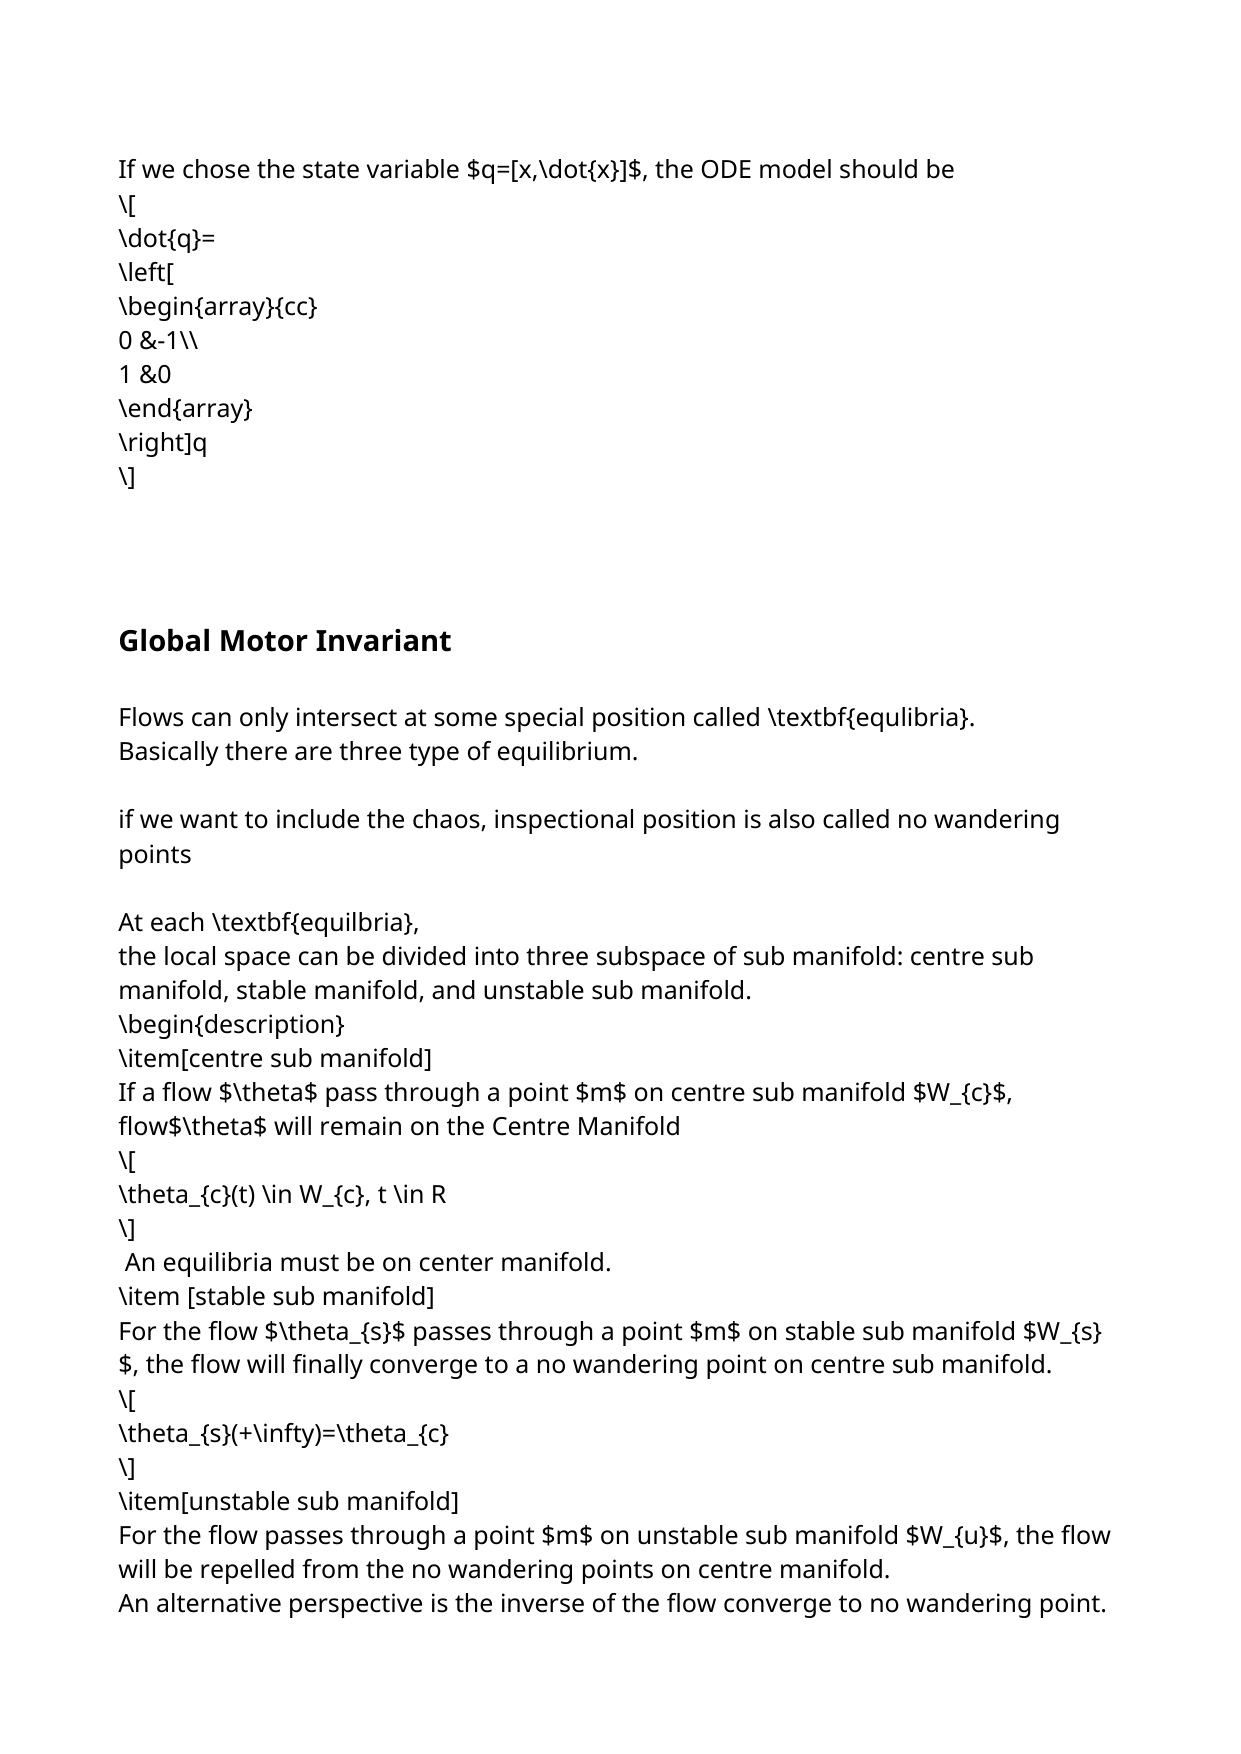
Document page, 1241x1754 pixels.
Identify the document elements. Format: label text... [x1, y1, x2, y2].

text \] [118, 1211, 1122, 1245]
text Basically there are three type of equilibrium. [118, 734, 1122, 768]
text \left[ [118, 254, 1122, 288]
subtitle Global Motor Invariant [118, 620, 1122, 660]
text if we want to include the chaos, inspectional position is also called no wandering points [118, 802, 1122, 870]
text \] [118, 1449, 1122, 1483]
text For the flow $\theta_{s}$ passes through a point $m$ on stable sub manifold $W_{s}$, the flow will finally converge to a no wandering point on centre sub manifold. [118, 1313, 1122, 1381]
text An alternative perspective is the inverse of the flow converge to no wandering point. [118, 1586, 1122, 1620]
text At each \textbf{equilbria}, [118, 904, 1122, 938]
text \begin{array}{cc} [118, 288, 1122, 322]
text \item [stable sub manifold] [118, 1279, 1122, 1313]
text If a flow $\theta$ pass through a point $m$ on centre sub manifold $W_{c}$, [118, 1075, 1122, 1109]
text \item[centre sub manifold] [118, 1041, 1122, 1075]
text \theta_{s}(+\infty)=\theta_{c} [118, 1415, 1122, 1449]
text Flows can only intersect at some special position called \textbf{equlibria}. [118, 700, 1122, 734]
text 1 &0 [118, 357, 1122, 391]
text For the flow passes through a point $m$ on unstable sub manifold $W_{u}$, the flow will be repelled from the no wandering points on centre manifold. [118, 1517, 1122, 1586]
text flow$\theta$ will remain on the Centre Manifold [118, 1109, 1122, 1143]
text \theta_{c}(t) \in W_{c}, t \in R [118, 1177, 1122, 1211]
text \begin{description} [118, 1007, 1122, 1041]
text \end{array} [118, 391, 1122, 425]
text 0 &-1\\ [118, 322, 1122, 357]
text the local space can be divided into three subspace of sub manifold: centre sub manifold, stable manifold, and unstable sub manifold. [118, 938, 1122, 1007]
text \[ [118, 1381, 1122, 1415]
text \[ [118, 186, 1122, 220]
text \dot{q}= [118, 220, 1122, 254]
text \item[unstable sub manifold] [118, 1483, 1122, 1517]
text \[ [118, 1143, 1122, 1177]
text \right]q [118, 425, 1122, 459]
text If we chose the state variable $q=[x,\dot{x}]$, the ODE model should be [118, 152, 1122, 186]
text \] [118, 459, 1122, 493]
text An equilibria must be on center manifold. [118, 1245, 1122, 1279]
